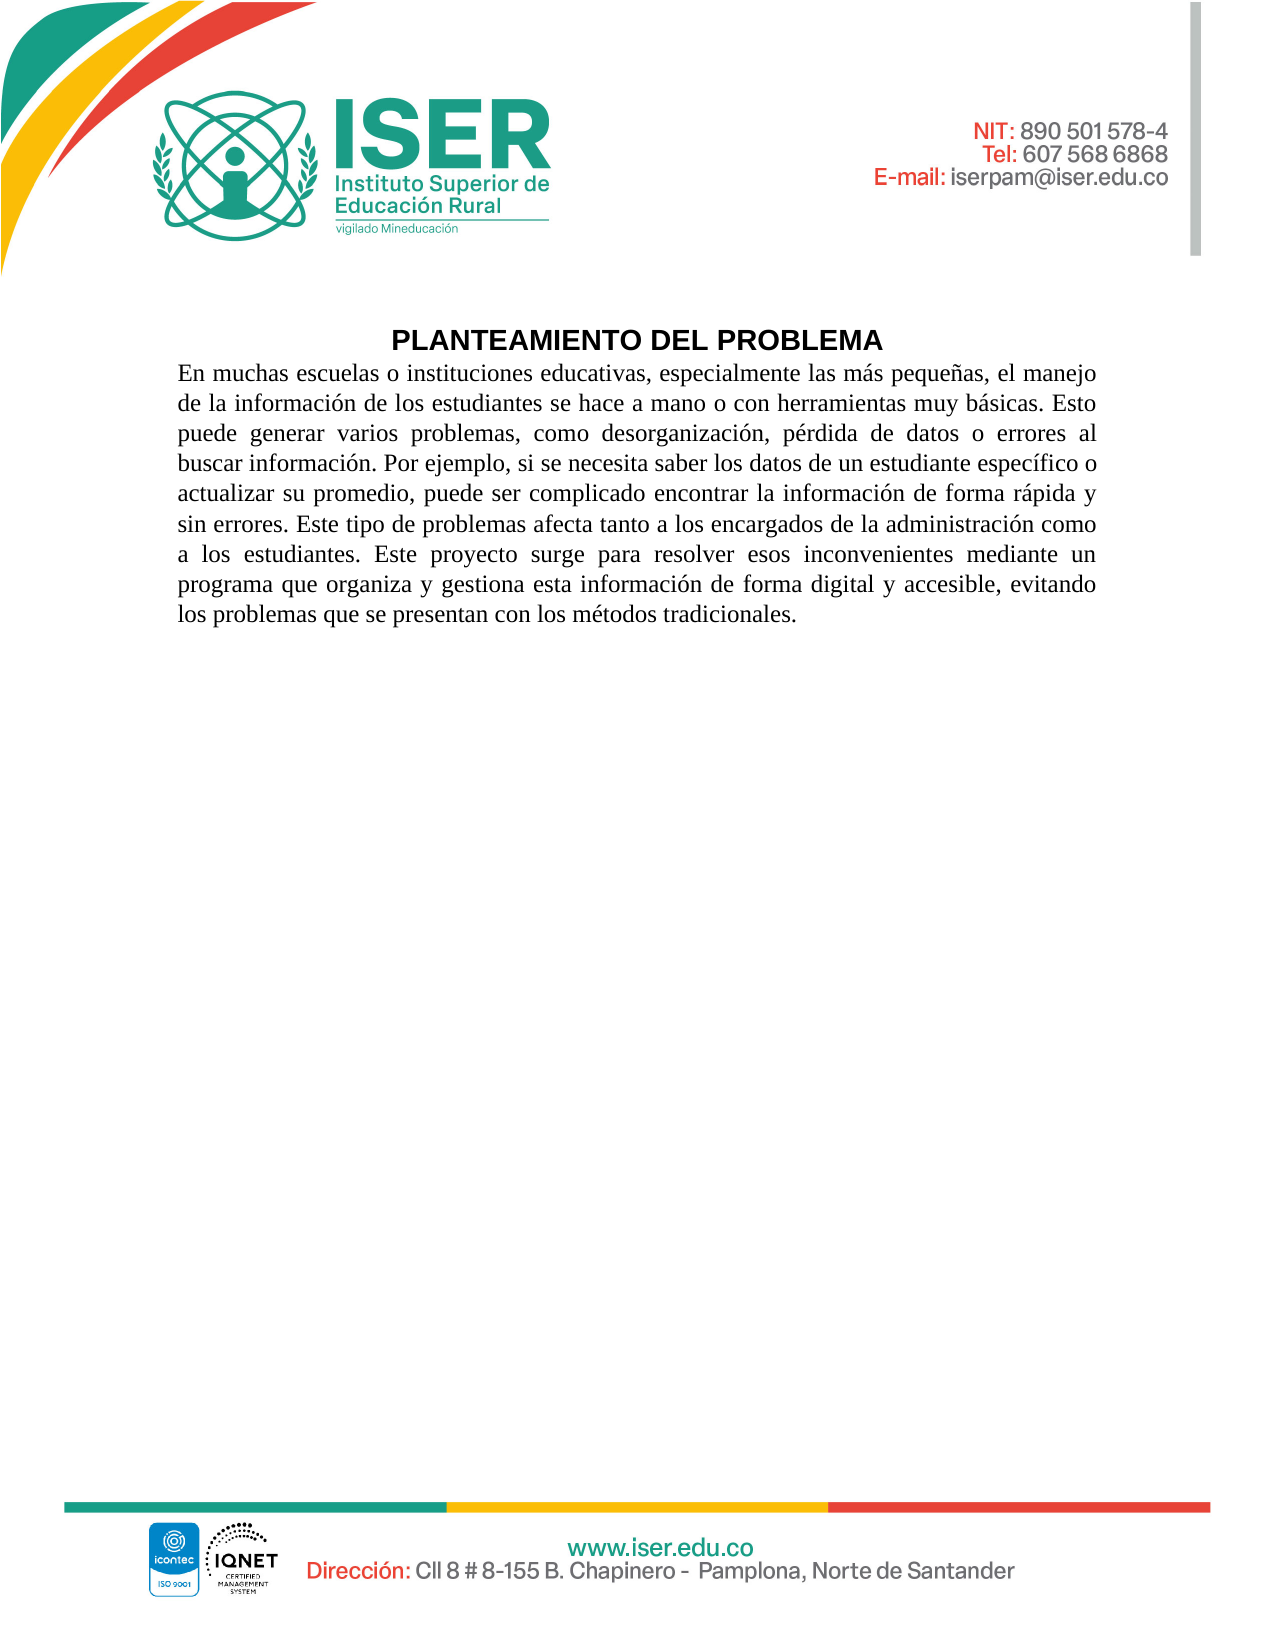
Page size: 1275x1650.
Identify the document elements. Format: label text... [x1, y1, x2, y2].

picture [1, 0, 1275, 277]
picture [0, 1500, 1275, 1650]
text En muchas escuelas o instituciones educativas, especialmente las más pequeñas, el manejo de la información de los estudiantes se hace a mano o con herramientas muy básicas. Esto puede generar varios problemas, como desorganización, pérdida de datos o errores al buscar información. Por ejemplo, si se necesita saber los datos de un estudiante específico o actualizar su promedio, puede ser complicado encontrar la información de forma rápida y sin errores. Este tipo de problemas afecta tanto a los encargados de la administración como a los estudiantes. Este proyecto surge para resolver esos inconvenientes mediante un programa que organiza y gestiona esta información de forma digital y accesible, evitando los problemas que se presentan con los métodos tradicionales. [177, 358, 1098, 628]
text PLANTEAMIENTO DEL PROBLEMA [177, 323, 1098, 356]
